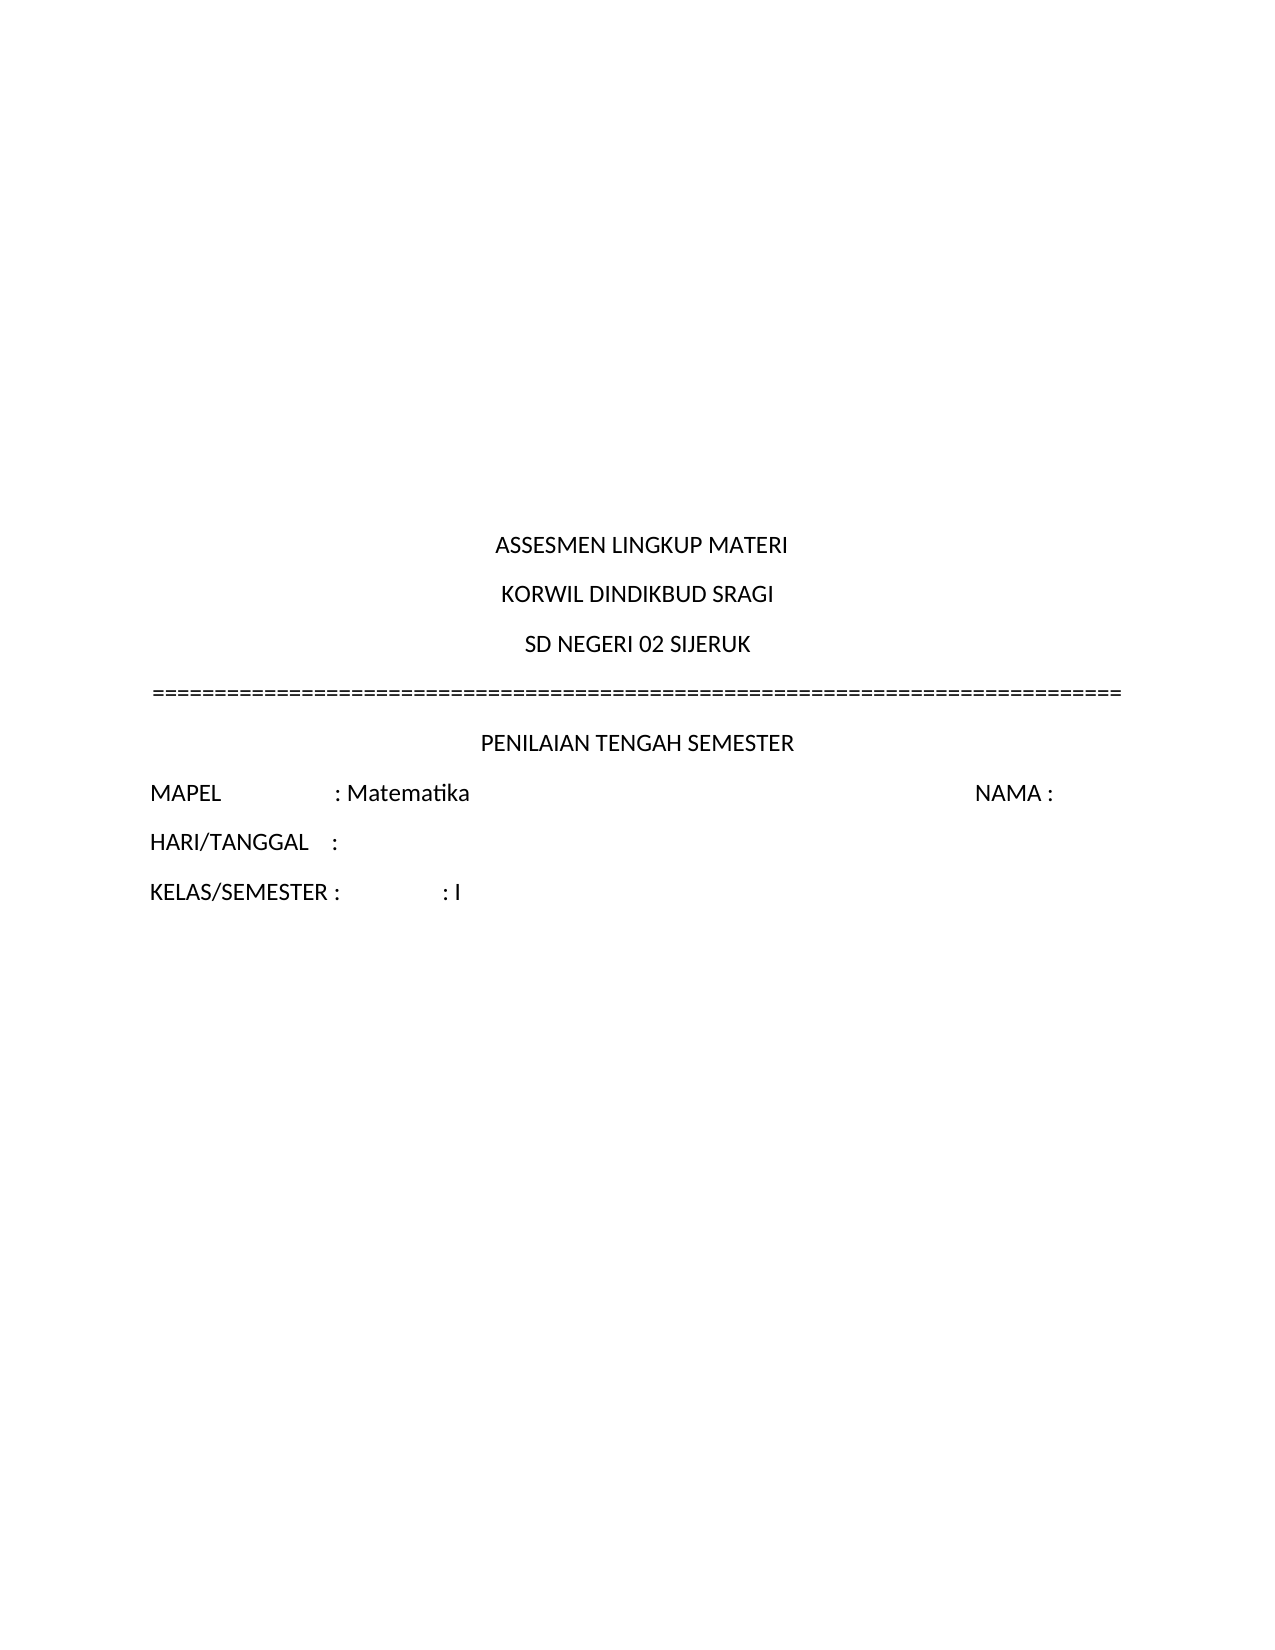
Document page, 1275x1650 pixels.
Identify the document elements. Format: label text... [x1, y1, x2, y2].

text KORWIL DINDIKBUD SRAGI [150, 578, 1125, 609]
text KELAS/SEMESTER : : I [150, 876, 1125, 906]
text HARI/TANGGAL : [150, 826, 1125, 857]
text SD NEGERI 02 SIJERUK [150, 628, 1125, 658]
text ============================================================================== [150, 677, 1125, 708]
text ASSESMEN LINGKUP MATERI [450, 529, 1125, 559]
text PENILAIAN TENGAH SEMESTER [150, 727, 1125, 758]
text MAPEL : Matematika NAMA : [150, 777, 1125, 807]
